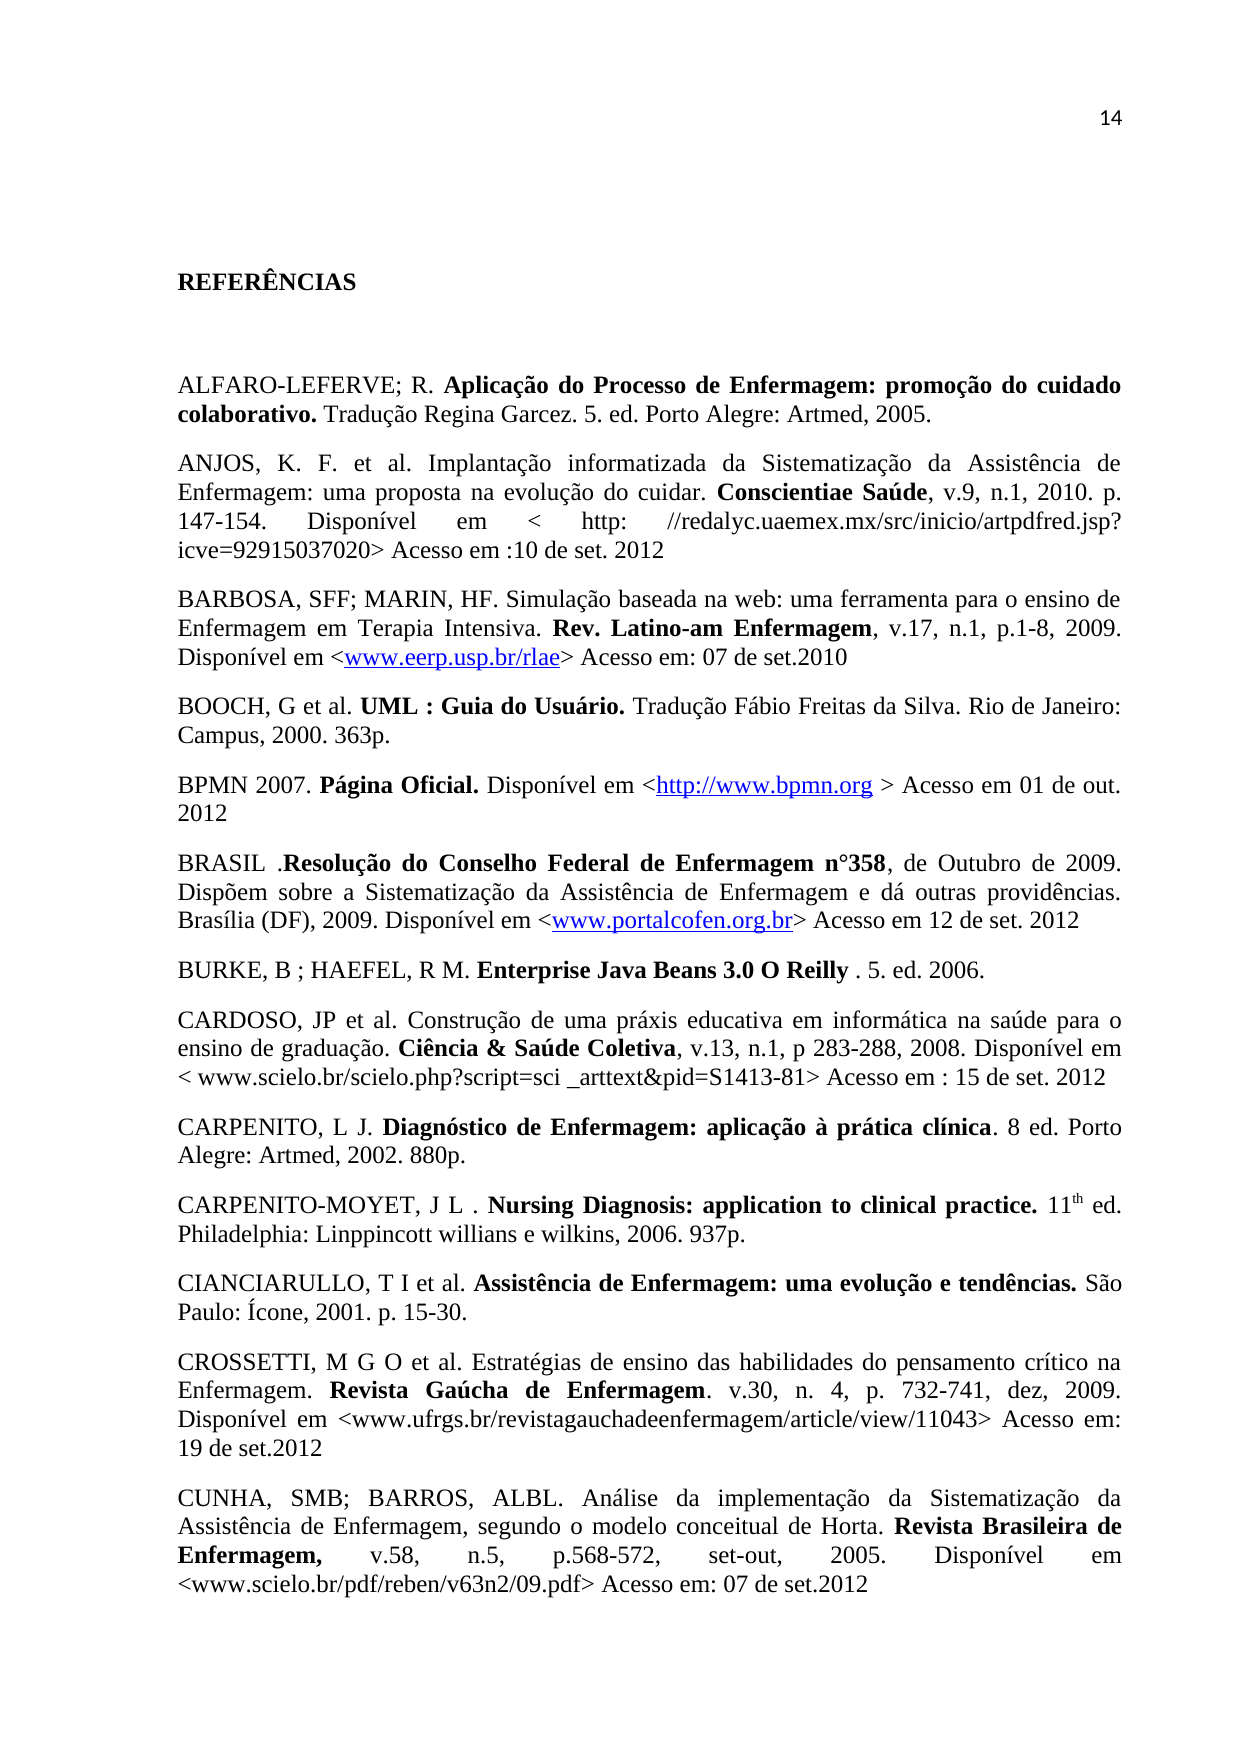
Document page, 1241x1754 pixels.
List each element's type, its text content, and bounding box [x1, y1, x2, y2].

text BOOCH, G et al. UML : Guia do Usuário. Tradução Fábio Freitas da Silva. Rio de Janeiro: Campus, 2000. 363p. [177, 691, 1122, 749]
text BURKE, B ; HAEFEL, R M. Enterprise Java Beans 3.0 O Reilly . 5. ed. 2006. [177, 955, 1122, 984]
text CARPENITO-MOYET, J L . Nursing Diagnosis: application to clinical practice. 11th ed. Philadelphia: Linppincott willians e wilkins, 2006. 937p. [177, 1190, 1122, 1248]
text BARBOSA, SFF; MARIN, HF. Simulação baseada na web: uma ferramenta para o ensino de Enfermagem em Terapia Intensiva. Rev. Latino-am Enfermagem, v.17, n.1, p.1-8, 2009. Disponível em <www.eerp.usp.br/rlae> Acesso em: 07 de set.2010 [177, 584, 1122, 671]
text CARDOSO, JP et al. Construção de uma práxis educativa em informática na saúde para o ensino de graduação. Ciência & Saúde Coletiva, v.13, n.1, p 283-288, 2008. Disponível em < www.scielo.br/scielo.php?script=sci _arttext&pid=S1413-81> Acesso em : 15 de set. 2012 [177, 1005, 1122, 1091]
text BPMN 2007. Página Oficial. Disponível em <http://www.bpmn.org > Acesso em 01 de out. 2012 [177, 770, 1122, 827]
text CROSSETTI, M G O et al. Estratégias de ensino das habilidades do pensamento crítico na Enfermagem. Revista Gaúcha de Enfermagem. v.30, n. 4, p. 732-741, dez, 2009. Disponível em <www.ufrgs.br/revistagauchadeenfermagem/article/view/11043> Acesso em: 19 de set.2012 [177, 1347, 1122, 1462]
text CARPENITO, L J. Diagnóstico de Enfermagem: aplicação à prática clínica. 8 ed. Porto Alegre: Artmed, 2002. 880p. [177, 1112, 1122, 1169]
subtitle REFERÊNCIAS [177, 267, 1122, 295]
text ANJOS, K. F. et al. Implantação informatizada da Sistematização da Assistência de Enfermagem: uma proposta na evolução do cuidar. Conscientiae Saúde, v.9, n.1, 2010. p. 147-154. Disponível em < http: //redalyc.uaemex.mx/src/inicio/artpdfred.jsp?icve=92915037020> Acesso em :10 de set. 2012 [177, 448, 1122, 563]
text BRASIL .Resolução do Conselho Federal de Enfermagem n°358, de Outubro de 2009. Dispõem sobre a Sistematização da Assistência de Enfermagem e dá outras providências. Brasília (DF), 2009. Disponível em <www.portalcofen.org.br> Acesso em 12 de set. 2012 [177, 848, 1122, 934]
text ALFARO-LEFERVE; R. Aplicação do Processo de Enfermagem: promoção do cuidado colaborativo. Tradução Regina Garcez. 5. ed. Porto Alegre: Artmed, 2005. [177, 370, 1122, 428]
text CUNHA, SMB; BARROS, ALBL. Análise da implementação da Sistematização da Assistência de Enfermagem, segundo o modelo conceitual de Horta. Revista Brasileira de Enfermagem, v.58, n.5, p.568-572, set-out, 2005. Disponível em <www.scielo.br/pdf/reben/v63n2/09.pdf> Acesso em: 07 de set.2012 [177, 1483, 1122, 1598]
text CIANCIARULLO, T I et al. Assistência de Enfermagem: uma evolução e tendências. São Paulo: Ícone, 2001. p. 15-30. [177, 1268, 1122, 1326]
